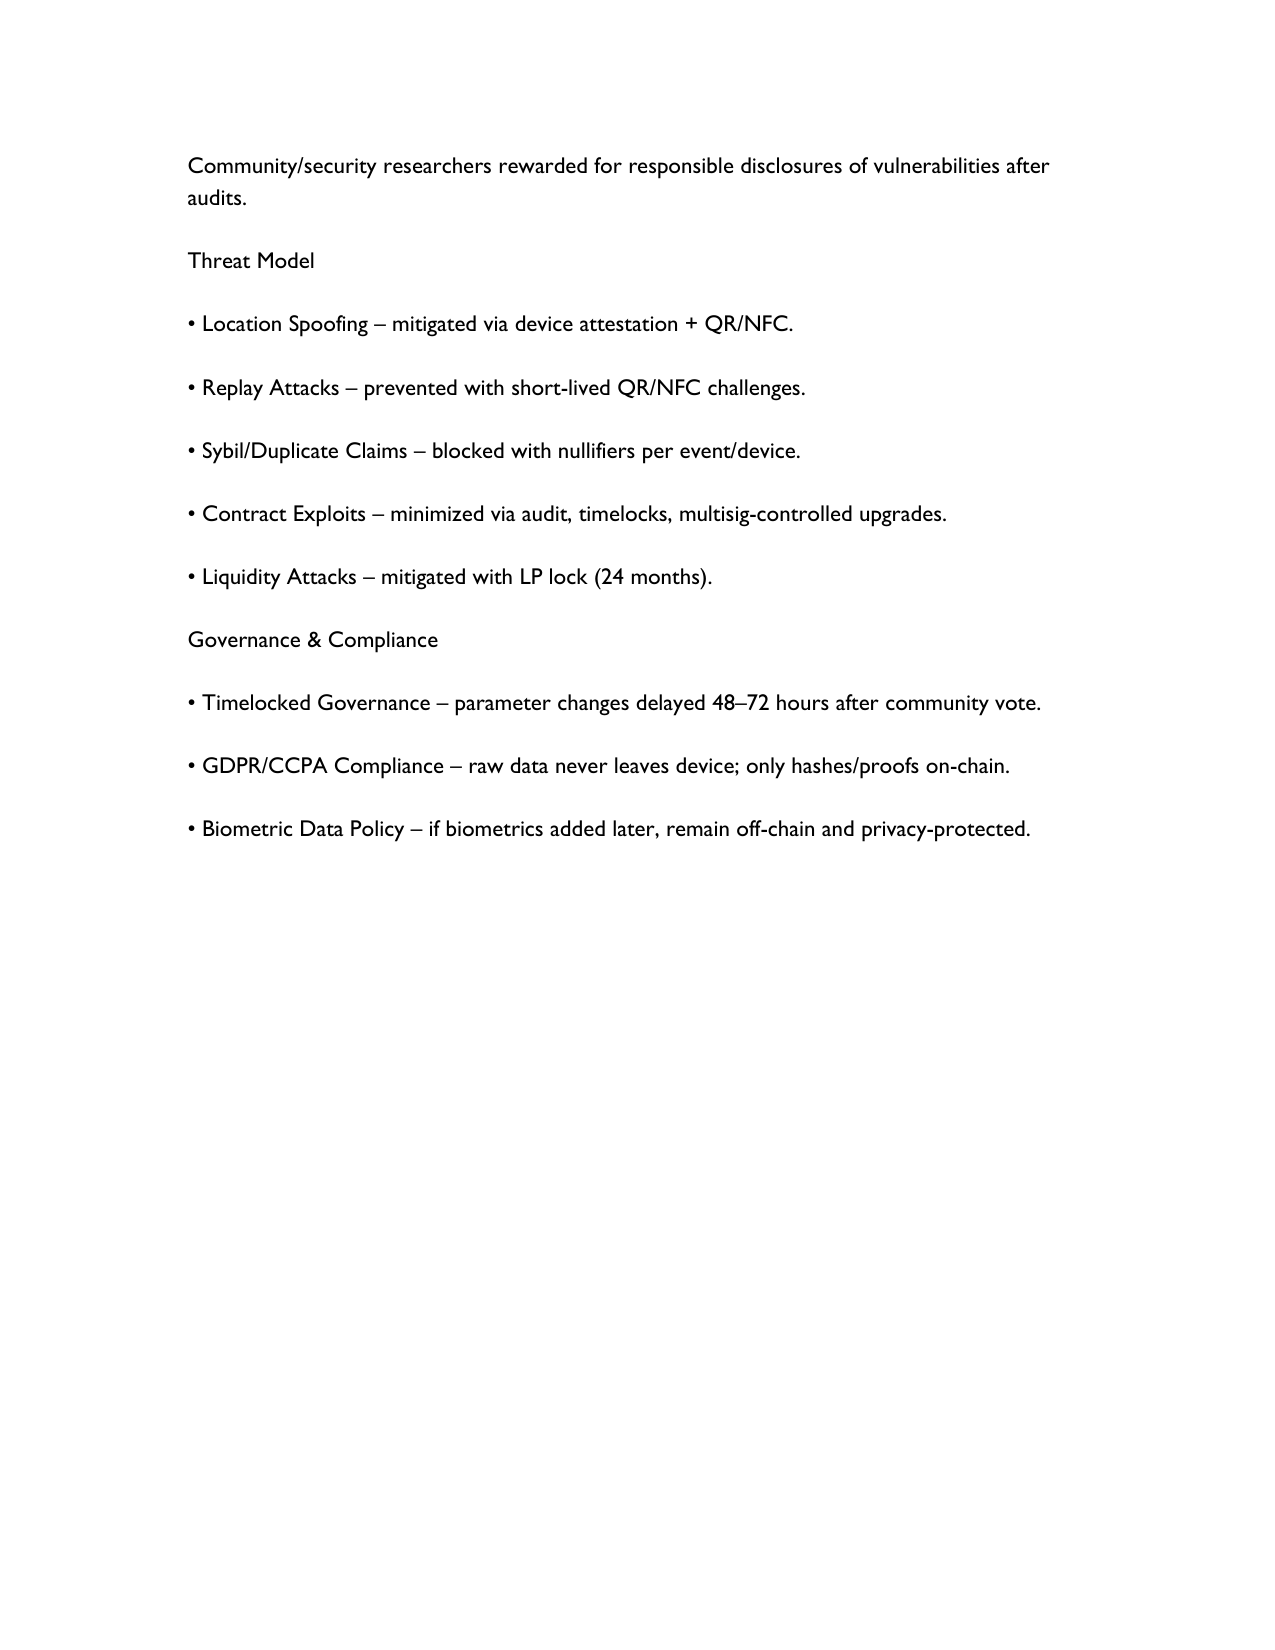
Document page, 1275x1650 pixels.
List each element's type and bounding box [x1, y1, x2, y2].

text [187, 150, 1087, 876]
